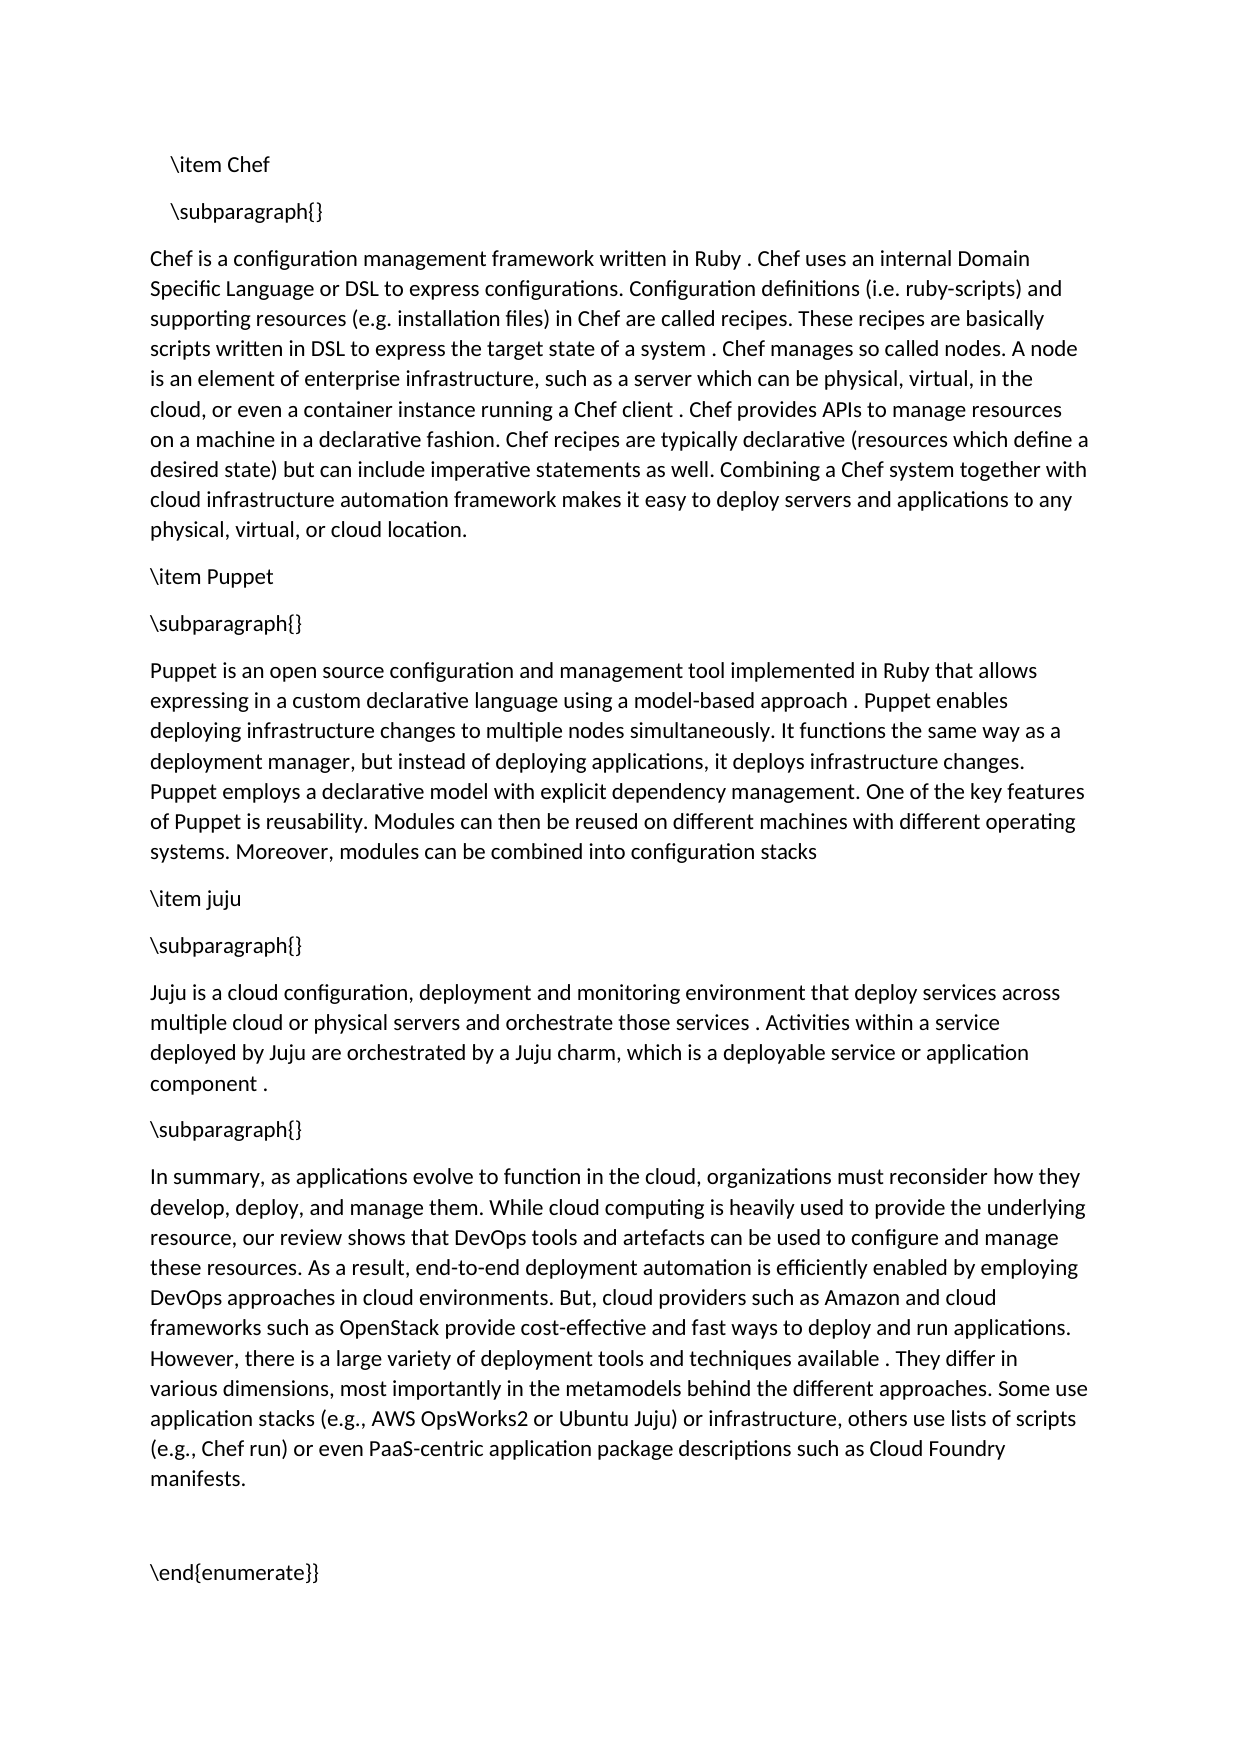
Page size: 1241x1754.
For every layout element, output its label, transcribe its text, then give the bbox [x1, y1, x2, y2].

text \end{enumerate}} [150, 1558, 1090, 1586]
text \subparagraph{} [150, 1116, 1090, 1144]
text \subparagraph{} [150, 931, 1090, 959]
text Juju is a cloud configuration, deployment and monitoring environment that deploy services across multiple cloud or physical servers and orchestrate those services . Activities within a service deployed by Juju are orchestrated by a Juju charm, which is a deployable service or application component . [150, 978, 1090, 1097]
text Puppet is an open source configuration and management tool implemented in Ruby that allows expressing in a custom declarative language using a model-based approach . Puppet enables deploying infrastructure changes to multiple nodes simultaneously. It functions the same way as a deployment manager, but instead of deploying applications, it deploys infrastructure changes. Puppet employs a declarative model with explicit dependency management. One of the key features of Puppet is reusability. Modules can then be reused on different machines with different operating systems. Moreover, modules can be combined into configuration stacks [150, 656, 1090, 866]
text \subparagraph{} [150, 197, 1090, 225]
text \item Chef [150, 150, 1090, 178]
text \subparagraph{} [150, 609, 1090, 637]
text Chef is a configuration management framework written in Ruby . Chef uses an internal Domain Specific Language or DSL to express configurations. Configuration definitions (i.e. ruby-scripts) and supporting resources (e.g. installation files) in Chef are called recipes. These recipes are basically scripts written in DSL to express the target state of a system . Chef manages so called nodes. A node is an element of enterprise infrastructure, such as a server which can be physical, virtual, in the cloud, or even a container instance running a Chef client . Chef provides APIs to manage resources on a machine in a declarative fashion. Chef recipes are typically declarative (resources which define a desired state) but can include imperative statements as well. Combining a Chef system together with cloud infrastructure automation framework makes it easy to deploy servers and applications to any physical, virtual, or cloud location. [150, 244, 1090, 544]
text \item juju [150, 884, 1090, 912]
text \item Puppet [150, 562, 1090, 591]
text In summary, as applications evolve to function in the cloud, organizations must reconsider how they develop, deploy, and manage them. While cloud computing is heavily used to provide the underlying resource, our review shows that DevOps tools and artefacts can be used to configure and manage these resources. As a result, end-to-end deployment automation is efficiently enabled by employing DevOps approaches in cloud environments. But, cloud providers such as Amazon and cloud frameworks such as OpenStack provide cost-effective and fast ways to deploy and run applications. However, there is a large variety of deployment tools and techniques available . They differ in various dimensions, most importantly in the metamodels behind the different approaches. Some use application stacks (e.g., AWS OpsWorks2 or Ubuntu Juju) or infrastructure, others use lists of scripts (e.g., Chef run) or even PaaS-centric application package descriptions such as Cloud Foundry manifests. [150, 1162, 1090, 1493]
